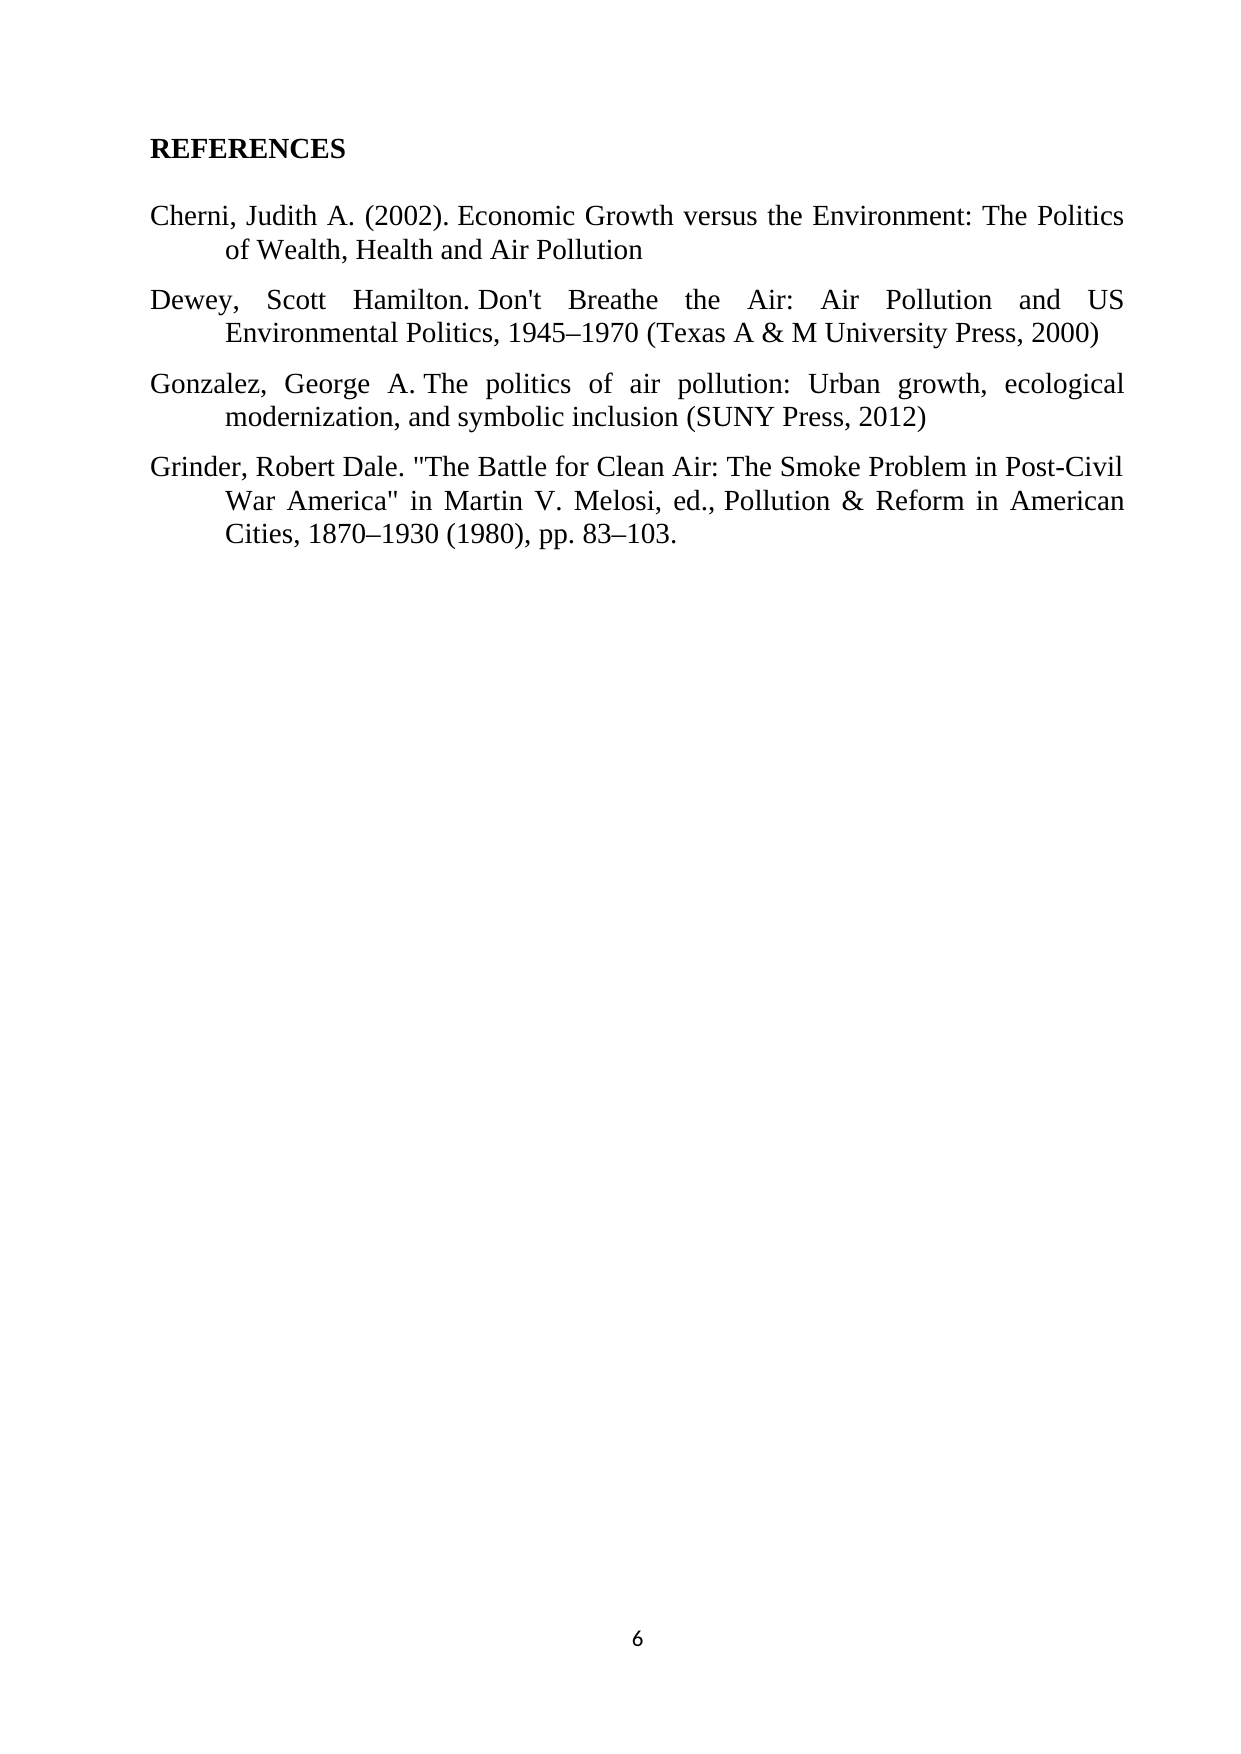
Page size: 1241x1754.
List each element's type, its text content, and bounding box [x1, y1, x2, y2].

text Grinder, Robert Dale. "The Battle for Clean Air: The Smoke Problem in Post-Civil War America" in Martin V. Melosi, ed., Pollution & Reform in American Cities, 1870–1930 (1980), pp. 83–103. [150, 449, 1125, 550]
text Dewey, Scott Hamilton. Don't Breathe the Air: Air Pollution and US Environmental Politics, 1945–1970 (Texas A & M University Press, 2000) [150, 282, 1125, 349]
text Cherni, Judith A. (2002). Economic Growth versus the Environment: The Politics of Wealth, Health and Air Pollution [150, 198, 1125, 265]
text Gonzalez, George A. The politics of air pollution: Urban growth, ecological modernization, and symbolic inclusion (SUNY Press, 2012) [150, 366, 1125, 433]
text REFERENCES [150, 131, 1125, 165]
